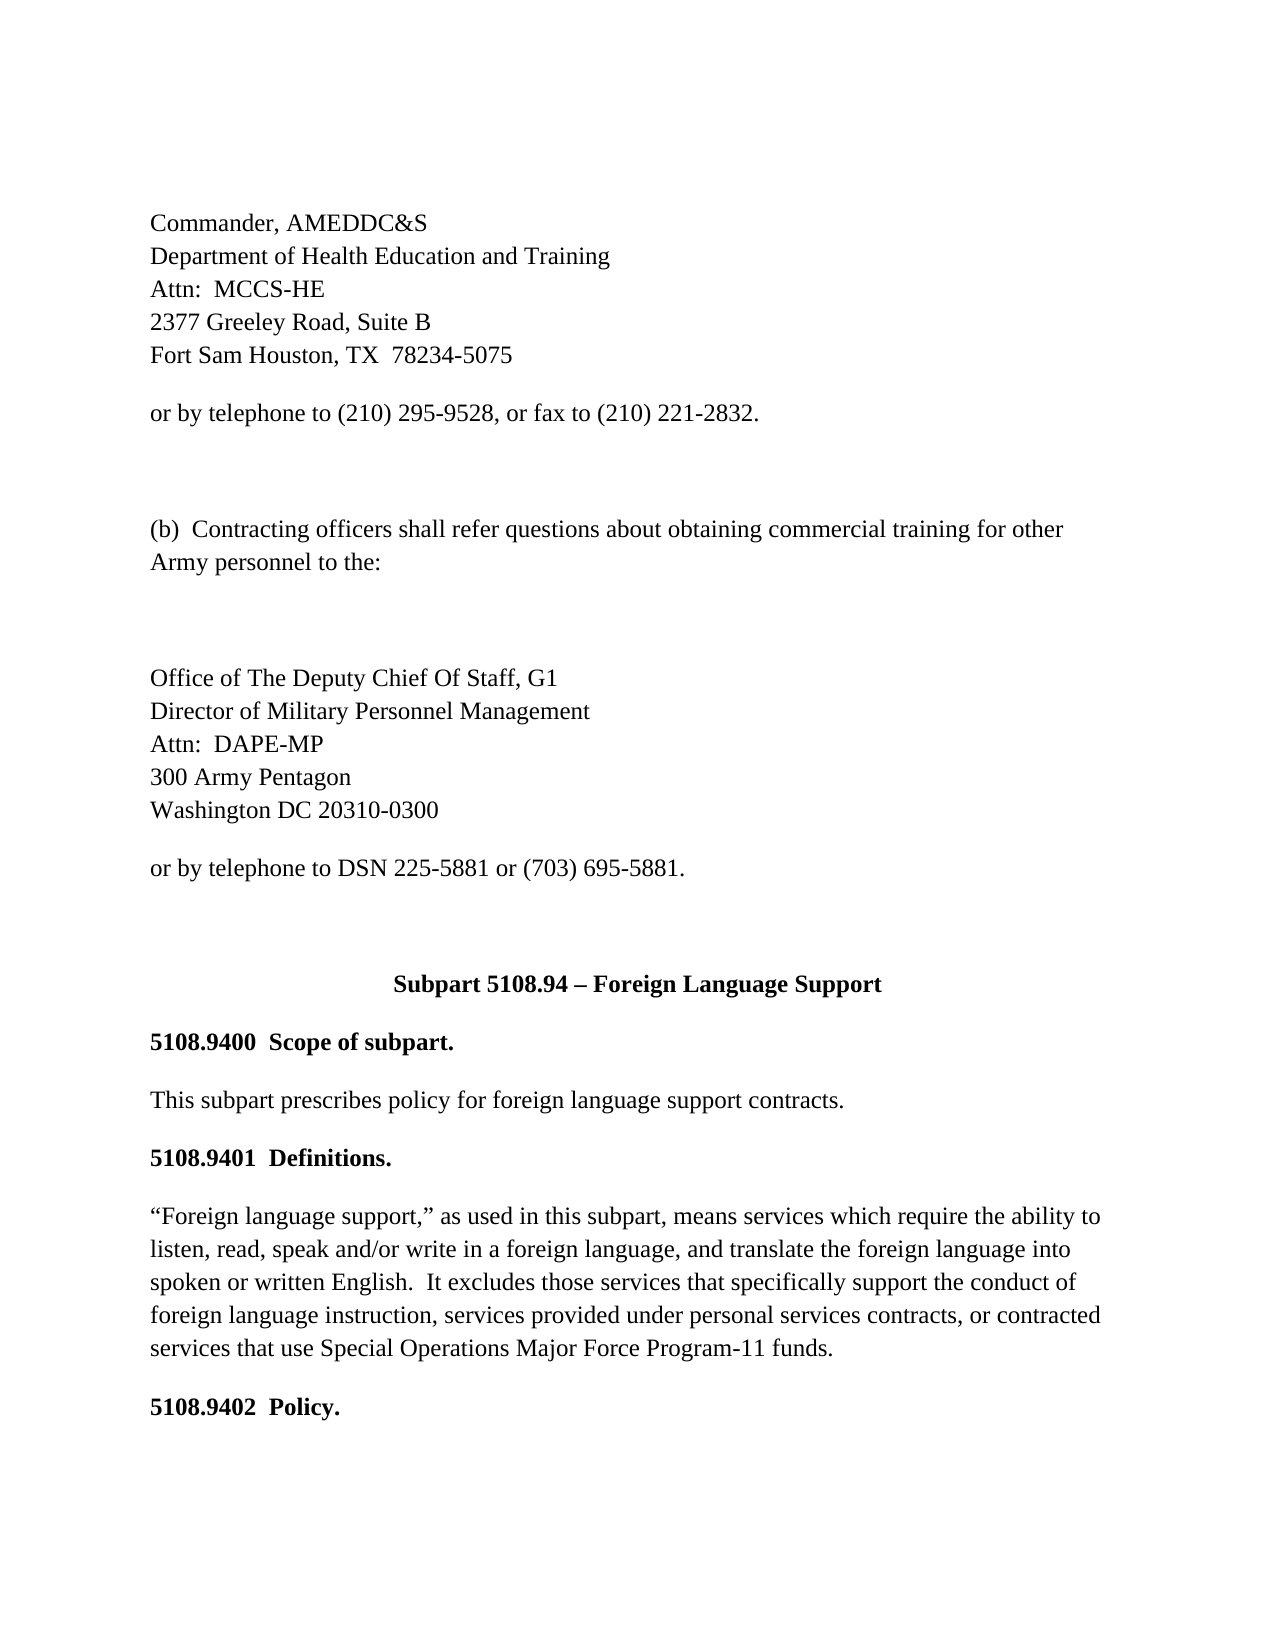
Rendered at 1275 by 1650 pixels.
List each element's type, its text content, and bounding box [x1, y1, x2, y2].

subtitle 5108.9402 Policy. [150, 1392, 1125, 1420]
text Department of Health Education and Training [150, 241, 1125, 270]
text (b) Contracting officers shall refer questions about obtaining commercial training for other Army personnel to the: [150, 514, 1125, 576]
text Director of Military Personnel Management [150, 696, 1125, 725]
text This subpart prescribes policy for foreign language support contracts. [150, 1085, 1125, 1114]
text 2377 Greeley Road, Suite B [150, 307, 1125, 336]
text Office of The Deputy Chief Of Staff, G1 [150, 663, 1125, 692]
text Washington DC 20310-0300 [150, 795, 1125, 824]
text Commander, AMEDDC&S [150, 208, 1125, 237]
text Attn: MCCS-HE [150, 274, 1125, 303]
subtitle 5108.9401 Definitions. [150, 1143, 1125, 1172]
subtitle 5108.9400 Scope of subpart. [150, 1027, 1125, 1056]
text Attn: DAPE-MP [150, 729, 1125, 758]
text 300 Army Pentagon [150, 762, 1125, 791]
subtitle Subpart 5108.94 – Foreign Language Support [150, 969, 1125, 998]
text or by telephone to (210) 295-9528, or fax to (210) 221-2832. [150, 398, 1125, 427]
text Fort Sam Houston, TX 78234-5075 [150, 340, 1125, 369]
text “Foreign language support,” as used in this subpart, means services which require the ability to listen, read, speak and/or write in a foreign language, and translate the foreign language into spoken or written English. It excludes those services that specifically support the conduct of foreign language instruction, services provided under personal services contracts, or contracted services that use Special Operations Major Force Program-11 funds. [150, 1201, 1125, 1362]
text or by telephone to DSN 225-5881 or (703) 695-5881. [150, 853, 1125, 882]
